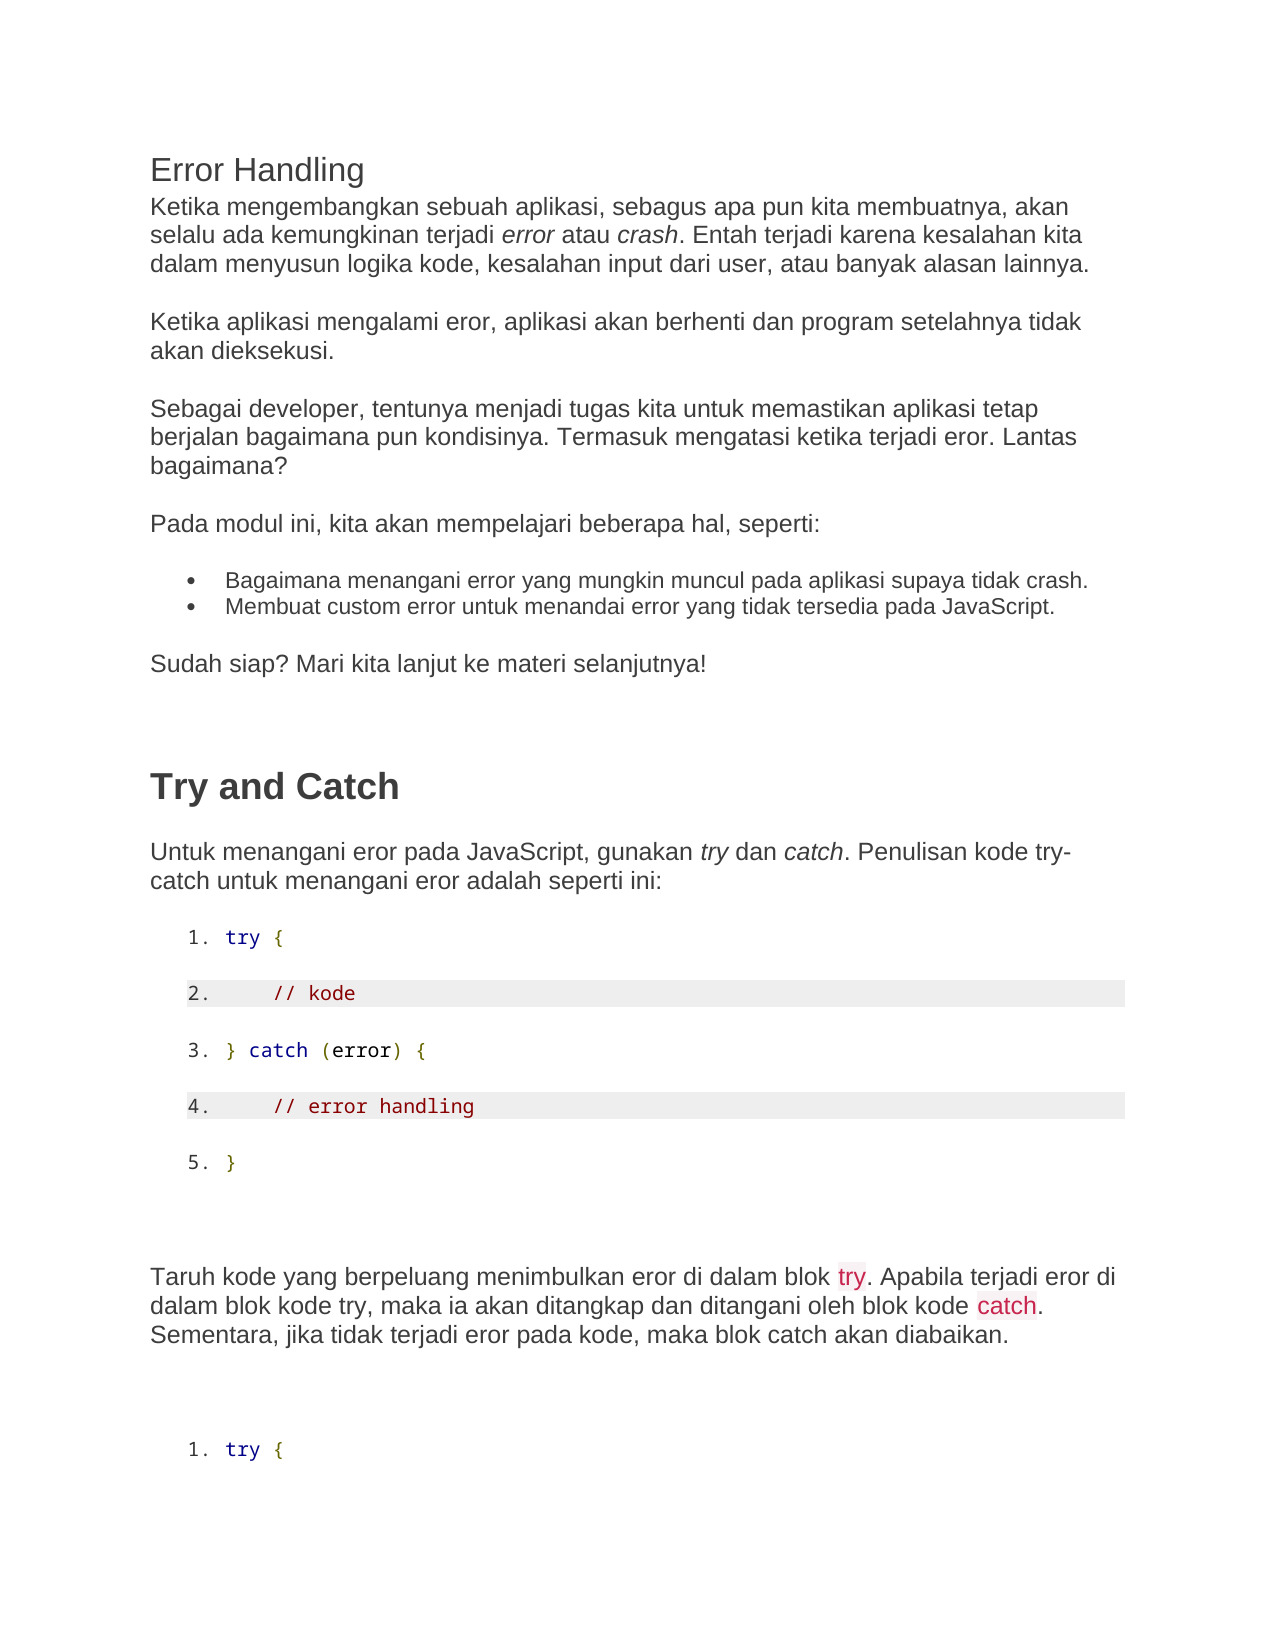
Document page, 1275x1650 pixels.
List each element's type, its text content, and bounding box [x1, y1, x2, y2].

list } [187, 1148, 1125, 1175]
text Sebagai developer, tentunya menjadi tugas kita untuk memastikan aplikasi tetap berjalan bagaimana pun kondisinya. Termasuk mengatasi ketika terjadi eror. Lantas bagaimana? [150, 393, 1125, 480]
text Untuk menangani eror pada JavaScript, gunakan try dan catch. Penulisan kode try-catch untuk menangani eror adalah seperti ini: [150, 837, 1125, 894]
subtitle Try and Catch [150, 764, 1125, 808]
list try { [187, 923, 1125, 951]
list try { [187, 1436, 1125, 1462]
list } catch (error) { [187, 1036, 1125, 1063]
list Membuat custom error untuk menandai error yang tidak tersedia pada JavaScript. [187, 593, 1125, 619]
text Ketika aplikasi mengalami eror, aplikasi akan berhenti dan program setelahnya tidak akan dieksekusi. [150, 307, 1125, 364]
text Pada modul ini, kita akan mempelajari beberapa hal, seperti: [150, 509, 1125, 538]
text Sudah siap? Mari kita lanjut ke materi selanjutnya! [150, 649, 1125, 677]
list Bagaimana menangani error yang mungkin muncul pada aplikasi supaya tidak crash. [187, 567, 1125, 593]
list // kode [187, 980, 1125, 1007]
list // error handling [187, 1092, 1125, 1119]
text Ketika mengembangkan sebuah aplikasi, sebagus apa pun kita membuatnya, akan selalu ada kemungkinan terjadi error atau crash. Entah terjadi karena kesalahan kita dalam menyusun logika kode, kesalahan input dari user, atau banyak alasan lainnya. [150, 191, 1125, 278]
subtitle Error Handling [150, 150, 1125, 188]
